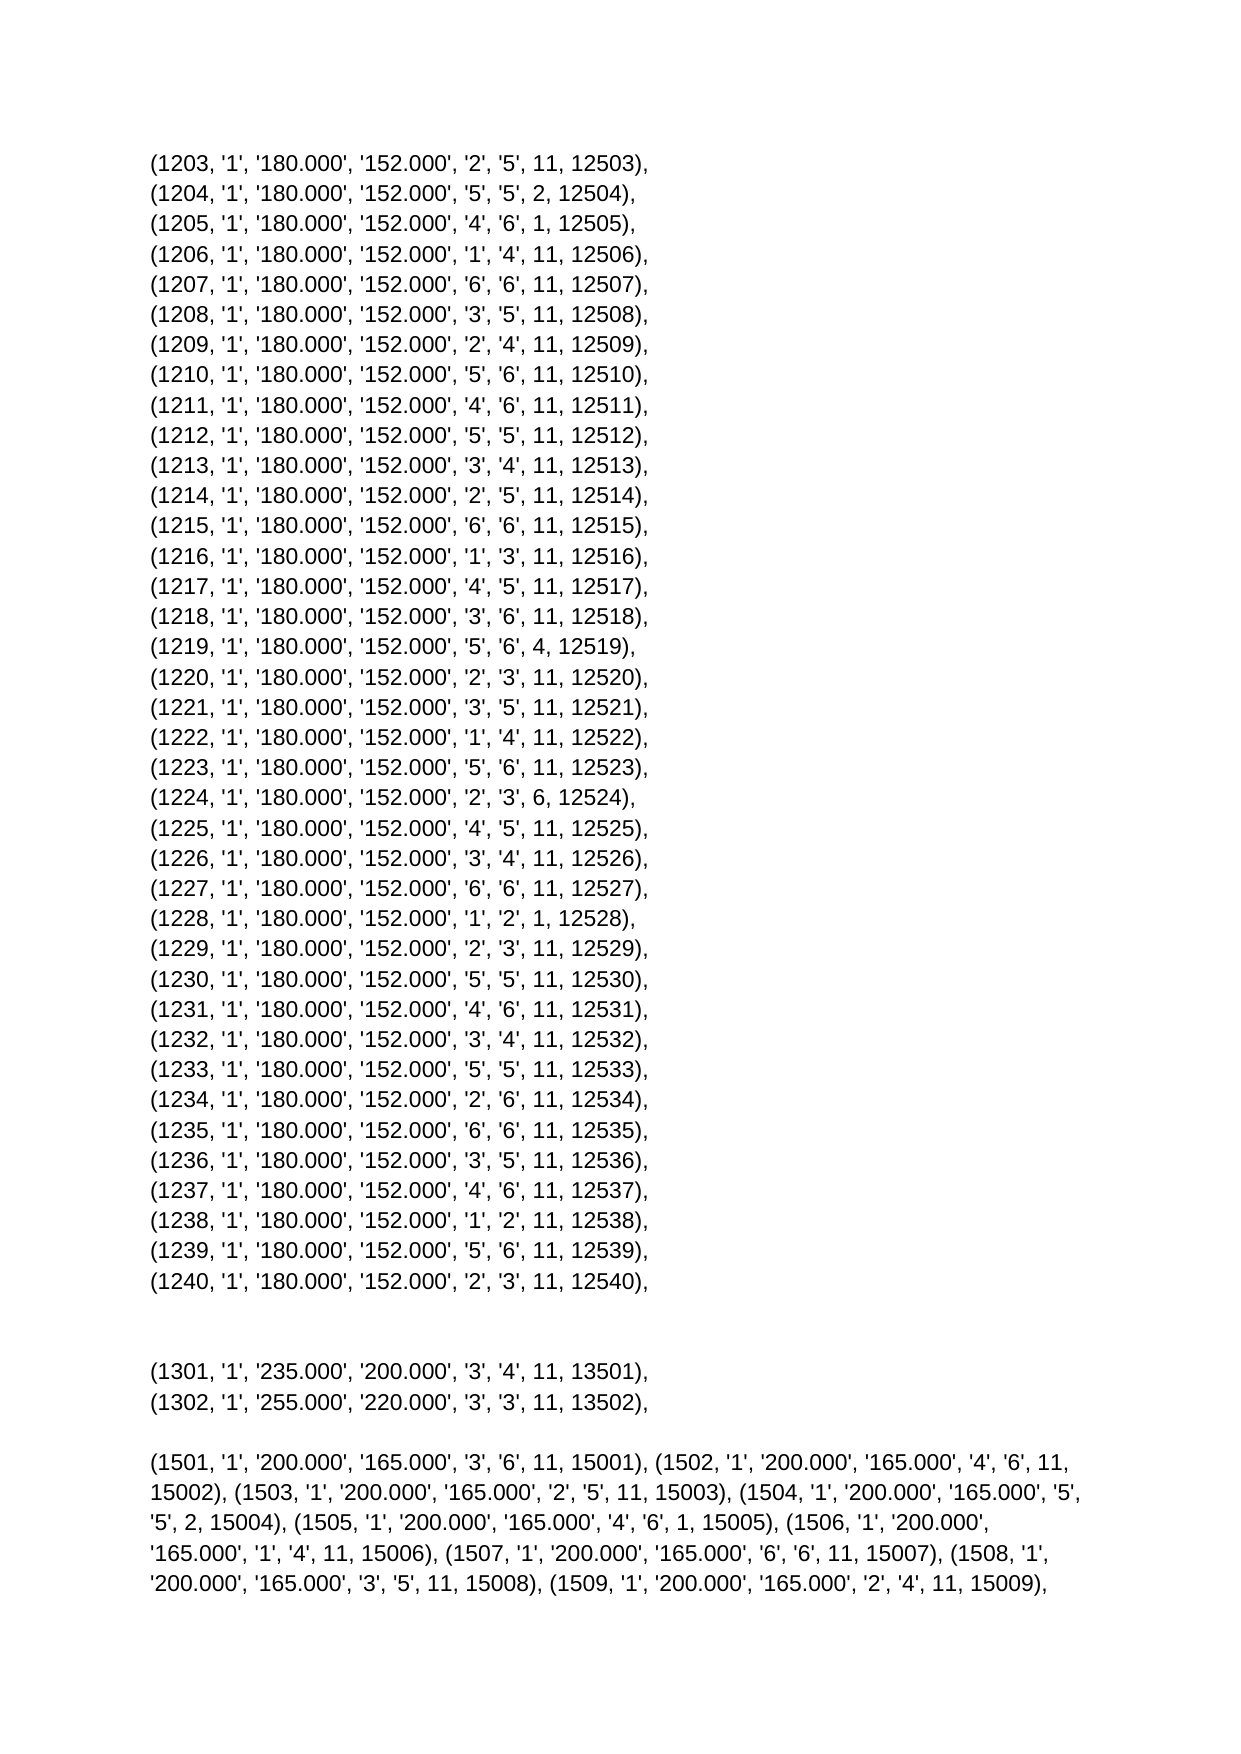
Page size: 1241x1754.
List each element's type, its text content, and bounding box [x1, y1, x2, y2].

text (1230, '1', '180.000', '152.000', '5', '5', 11, 12530), [150, 966, 1090, 992]
text (1235, '1', '180.000', '152.000', '6', '6', 11, 12535), [150, 1117, 1090, 1143]
text (1239, '1', '180.000', '152.000', '5', '6', 11, 12539), [150, 1237, 1090, 1264]
text (1236, '1', '180.000', '152.000', '3', '5', 11, 12536), [150, 1147, 1090, 1173]
text (1211, '1', '180.000', '152.000', '4', '6', 11, 12511), [150, 392, 1090, 418]
text (1214, '1', '180.000', '152.000', '2', '5', 11, 12514), [150, 482, 1090, 509]
text (1206, '1', '180.000', '152.000', '1', '4', 11, 12506), [150, 241, 1090, 267]
text (1233, '1', '180.000', '152.000', '5', '5', 11, 12533), [150, 1056, 1090, 1083]
text (1234, '1', '180.000', '152.000', '2', '6', 11, 12534), [150, 1086, 1090, 1113]
text (1301, '1', '235.000', '200.000', '3', '4', 11, 13501), [150, 1358, 1090, 1385]
text (1220, '1', '180.000', '152.000', '2', '3', 11, 12520), [150, 663, 1090, 690]
text (1210, '1', '180.000', '152.000', '5', '6', 11, 12510), [150, 361, 1090, 388]
text (1216, '1', '180.000', '152.000', '1', '3', 11, 12516), [150, 543, 1090, 569]
text (1209, '1', '180.000', '152.000', '2', '4', 11, 12509), [150, 331, 1090, 358]
text (1221, '1', '180.000', '152.000', '3', '5', 11, 12521), [150, 694, 1090, 720]
text (1302, '1', '255.000', '220.000', '3', '3', 11, 13502), [150, 1388, 1090, 1415]
text (1207, '1', '180.000', '152.000', '6', '6', 11, 12507), [150, 271, 1090, 297]
text (1237, '1', '180.000', '152.000', '4', '6', 11, 12537), [150, 1177, 1090, 1203]
text (1219, '1', '180.000', '152.000', '5', '6', 4, 12519), [150, 633, 1090, 660]
text (1232, '1', '180.000', '152.000', '3', '4', 11, 12532), [150, 1026, 1090, 1052]
text (1229, '1', '180.000', '152.000', '2', '3', 11, 12529), [150, 935, 1090, 962]
text (1212, '1', '180.000', '152.000', '5', '5', 11, 12512), [150, 422, 1090, 448]
text (1223, '1', '180.000', '152.000', '5', '6', 11, 12523), [150, 754, 1090, 781]
text (1213, '1', '180.000', '152.000', '3', '4', 11, 12513), [150, 452, 1090, 478]
text (1208, '1', '180.000', '152.000', '3', '5', 11, 12508), [150, 301, 1090, 327]
text (1205, '1', '180.000', '152.000', '4', '6', 1, 12505), [150, 210, 1090, 237]
text (1228, '1', '180.000', '152.000', '1', '2', 1, 12528), [150, 905, 1090, 932]
text (1204, '1', '180.000', '152.000', '5', '5', 2, 12504), [150, 180, 1090, 207]
text (1231, '1', '180.000', '152.000', '4', '6', 11, 12531), [150, 996, 1090, 1022]
text (1203, '1', '180.000', '152.000', '2', '5', 11, 12503), [150, 150, 1090, 176]
text (1222, '1', '180.000', '152.000', '1', '4', 11, 12522), [150, 724, 1090, 750]
text (1217, '1', '180.000', '152.000', '4', '5', 11, 12517), [150, 573, 1090, 599]
text (1218, '1', '180.000', '152.000', '3', '6', 11, 12518), [150, 603, 1090, 629]
text (1238, '1', '180.000', '152.000', '1', '2', 11, 12538), [150, 1207, 1090, 1234]
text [150, 1449, 1090, 1596]
text (1215, '1', '180.000', '152.000', '6', '6', 11, 12515), [150, 512, 1090, 539]
text (1224, '1', '180.000', '152.000', '2', '3', 6, 12524), [150, 784, 1090, 811]
text (1240, '1', '180.000', '152.000', '2', '3', 11, 12540), [150, 1268, 1090, 1294]
text (1226, '1', '180.000', '152.000', '3', '4', 11, 12526), [150, 845, 1090, 871]
text (1225, '1', '180.000', '152.000', '4', '5', 11, 12525), [150, 814, 1090, 841]
text (1227, '1', '180.000', '152.000', '6', '6', 11, 12527), [150, 875, 1090, 901]
